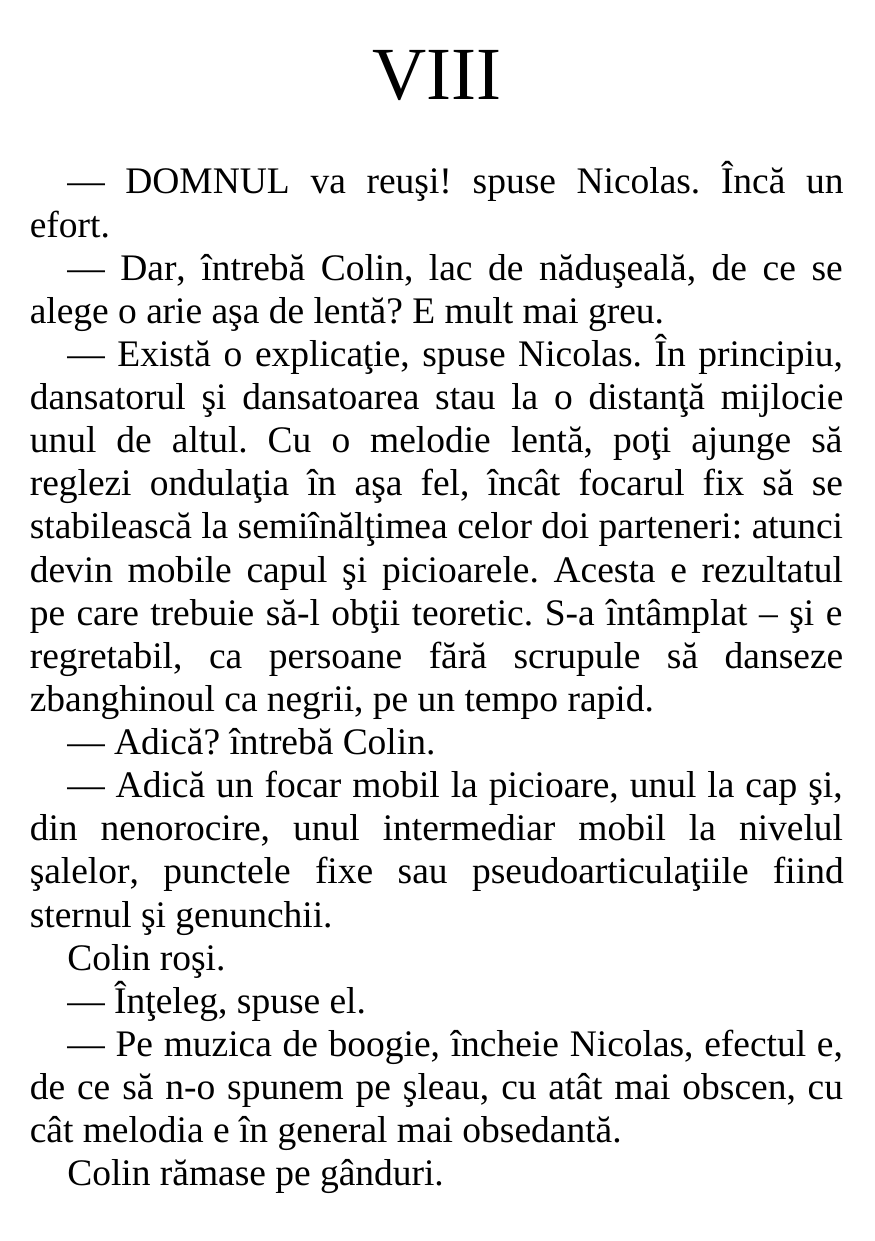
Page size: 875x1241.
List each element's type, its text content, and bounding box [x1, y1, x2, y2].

text — Pe muzica de boogie, încheie Nicolas, efectul e, de ce să n-o spunem pe şleau, cu atât mai obscen, cu cât melodia e în general mai obsedantă. [29, 1021, 844, 1151]
text — Există o explicaţie, spuse Nicolas. În principiu, dansatorul şi dansatoarea stau la o distanţă mijlocie unul de altul. Cu o melodie lentă, poţi ajunge să reglezi ondulaţia în aşa fel, încât focarul fix să se stabilească la semiînălţimea celor doi parteneri: atunci devin mobile capul şi picioarele. Acesta e rezultatul pe care trebuie să-l obţii teoretic. S-a întâmplat – şi e regretabil, ca persoane fără scrupule să danseze zbanghinoul ca negrii, pe un tempo rapid. [29, 331, 844, 719]
subtitle VIII [29, 29, 844, 116]
text Colin roşi. [29, 935, 844, 978]
text — DOMNUL va reuşi! spuse Nicolas. Încă un efort. [29, 159, 844, 245]
text — Dar, întrebă Colin, lac de năduşeală, de ce se alege o arie aşa de lentă? E mult mai greu. [29, 245, 844, 331]
text Colin rămase pe gânduri. [29, 1151, 844, 1194]
text — Înţeleg, spuse el. [29, 978, 844, 1021]
text — Adică? întrebă Colin. [29, 719, 844, 763]
text — Adică un focar mobil la picioare, unul la cap şi, din nenorocire, unul intermediar mobil la nivelul şalelor, punctele fixe sau pseudoarticulaţiile fiind sternul şi genunchii. [29, 763, 844, 935]
